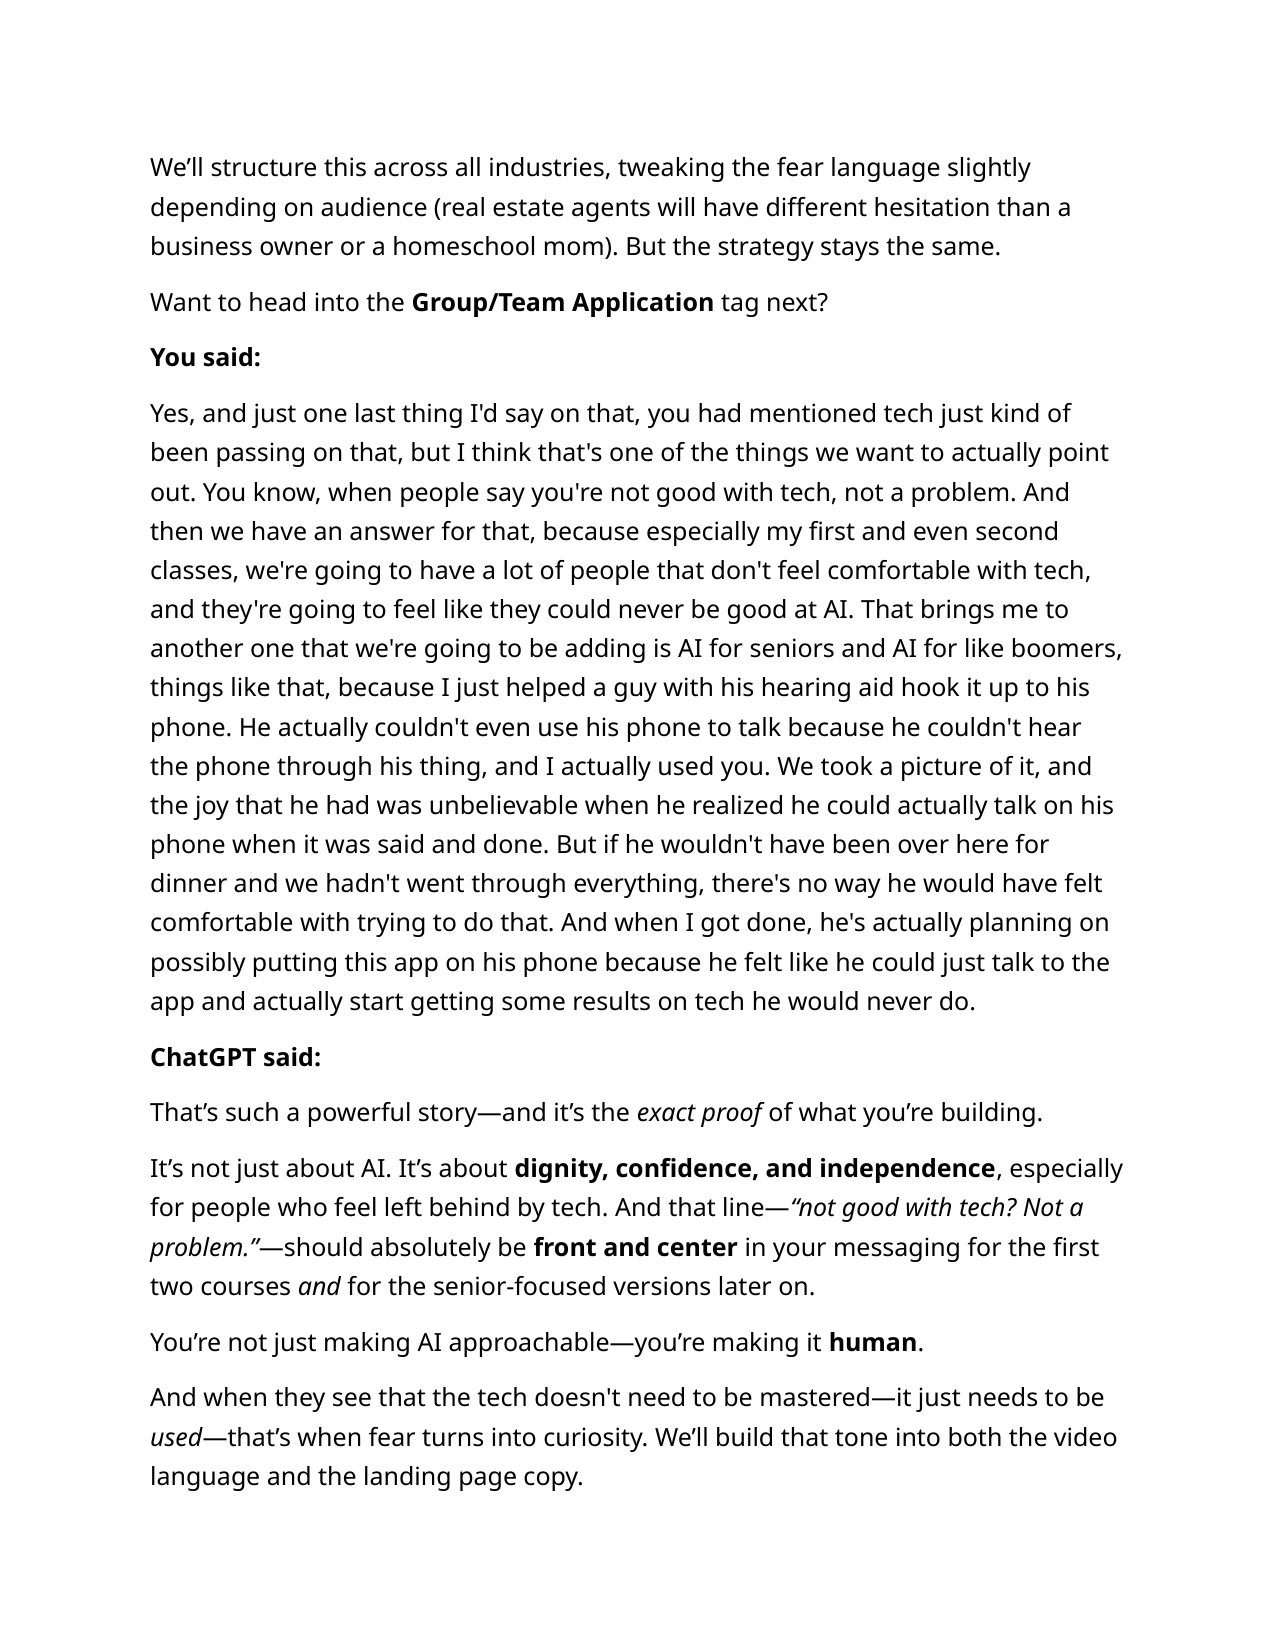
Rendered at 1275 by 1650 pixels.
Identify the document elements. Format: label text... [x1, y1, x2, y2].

text And when they see that the tech doesn't need to be mastered—it just needs to be used—that’s when fear turns into curiosity. We’ll build that tone into both the video language and the landing page copy. [150, 1380, 1125, 1492]
text ChatGPT said: [150, 1039, 1125, 1073]
text You said: [150, 340, 1125, 374]
text Yes, and just one last thing I'd say on that, you had mentioned tech just kind of been passing on that, but I think that's one of the things we want to actually point out. You know, when people say you're not good with tech, not a problem. And then we have an answer for that, because especially my first and even second classes, we're going to have a lot of people that don't feel comfortable with tech, and they're going to feel like they could never be good at AI. That brings me to another one that we're going to be adding is AI for seniors and AI for like boomers, things like that, because I just helped a guy with his hearing aid hook it up to his phone. He actually couldn't even use his phone to talk because he couldn't hear the phone through his thing, and I actually used you. We took a picture of it, and the joy that he had was unbelievable when he realized he could actually talk on his phone when it was said and done. But if he wouldn't have been over here for dinner and we hadn't went through everything, there's no way he would have felt comfortable with trying to do that. And when I got done, he's actually planning on possibly putting this app on his phone because he felt like he could just talk to the app and actually start getting some results on tech he would never do. [150, 396, 1125, 1017]
text That’s such a powerful story—and it’s the exact proof of what you’re building. [150, 1095, 1125, 1129]
text Want to head into the Group/Team Application tag next? [150, 284, 1125, 318]
text We’ll structure this across all industries, tweaking the fear language slightly depending on audience (real estate agents will have different hesitation than a business owner or a homeschool mom). But the strategy stays the same. [150, 150, 1125, 262]
text You’re not just making AI approachable—you’re making it human. [150, 1324, 1125, 1358]
text It’s not just about AI. It’s about dignity, confidence, and independence, especially for people who feel left behind by tech. And that line—“not good with tech? Not a problem.”—should absolutely be front and center in your messaging for the first two courses and for the senior-focused versions later on. [150, 1151, 1125, 1302]
